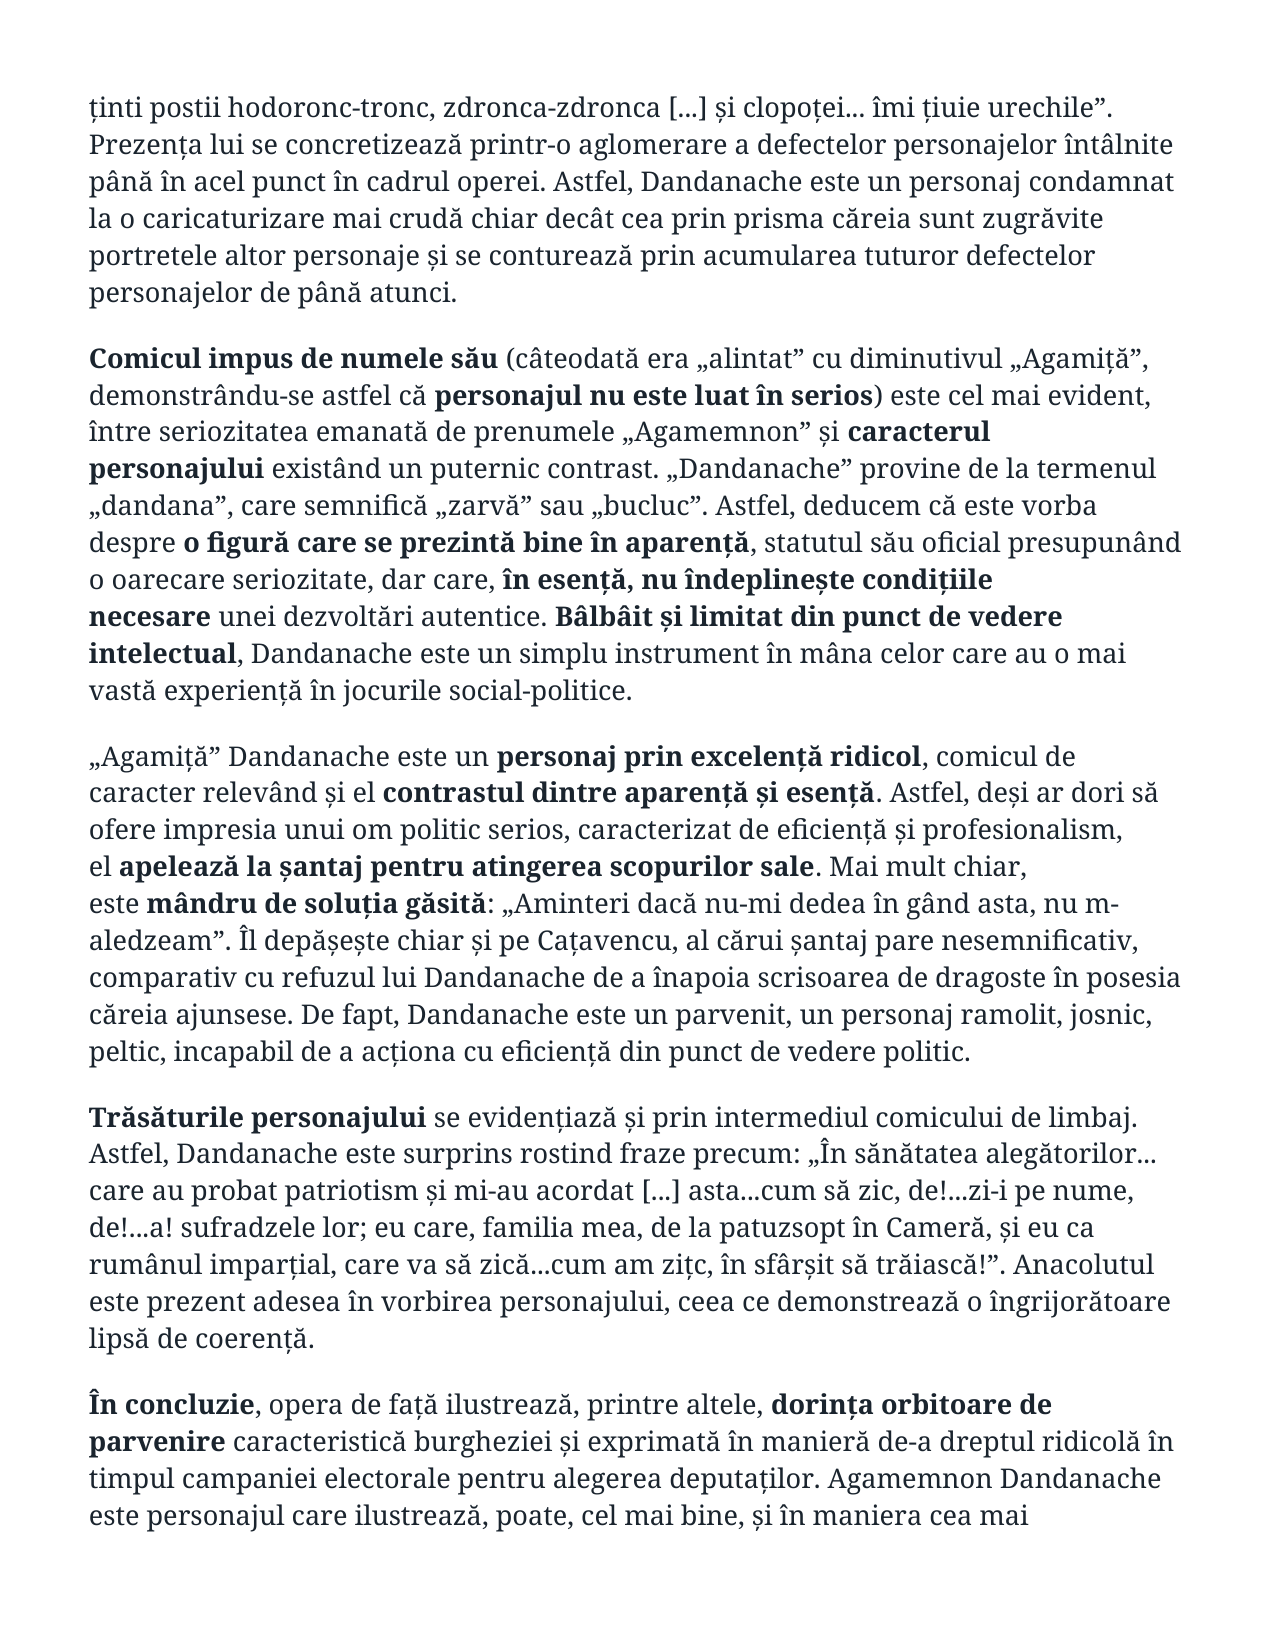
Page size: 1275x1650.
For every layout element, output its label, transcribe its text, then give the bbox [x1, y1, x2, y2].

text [89, 1385, 1186, 1533]
text Comicul impus de numele său (câteodată era „alintat” cu diminutivul „Agamiță”, demonstrându-se astfel că personajul nu este luat în serios) este cel mai evident, între seriozitatea emanată de prenumele „Agamemnon” și caracterul personajului existând un puternic contrast. „Dandanache” provine de la termenul „dandana”, care semnifică „zarvă” sau „bucluc”. Astfel, deducem că este vorba despre o figură care se prezintă bine în aparență, statutul său oficial presupunând o oarecare seriozitate, dar care, în esență, nu îndeplinește condițiile necesare unei dezvoltări autentice. Bâlbâit și limitat din punct de vedere intelectual, Dandanache este un simplu instrument în mâna celor care au o mai vastă experiență în jocurile social-politice. [89, 339, 1186, 708]
text „Agamiță” Dandanache este un personaj prin excelență ridicol, comicul de caracter relevând și el contrastul dintre aparență și esență. Astfel, deși ar dori să ofere impresia unui om politic serios, caracterizat de eficiență și profesionalism, el apelează la șantaj pentru atingerea scopurilor sale. Mai mult chiar, este mândru de soluția găsită: „Aminteri dacă nu-mi dedea în gând asta, nu m-aledzeam”. Îl depășește chiar și pe Cațavencu, al cărui șantaj pare nesemnificativ, comparativ cu refuzul lui Dandanache de a înapoia scrisoarea de dragoste în posesia căreia ajunsese. De fapt, Dandanache este un parvenit, un personaj ramolit, josnic, peltic, incapabil de a acționa cu eficiență din punct de vedere politic. [89, 737, 1186, 1069]
text Trăsăturile personajului se evidențiază și prin intermediul comicului de limbaj. Astfel, Dandanache este surprins rostind fraze precum: „În sănătatea alegătorilor... care au probat patriotism și mi-au acordat [...] asta...cum să zic, de!...zi-i pe nume, de!...a! sufradzele lor; eu care, familia mea, de la patuzsopt în Cameră, și eu ca rumânul imparțial, care va să zică...cum am zițc, în sfârșit să trăiască!”. Anacolutul este prezent adesea în vorbirea personajului, ceea ce demonstrează o îngrijorătoare lipsă de coerență. [89, 1098, 1186, 1356]
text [89, 89, 1186, 310]
